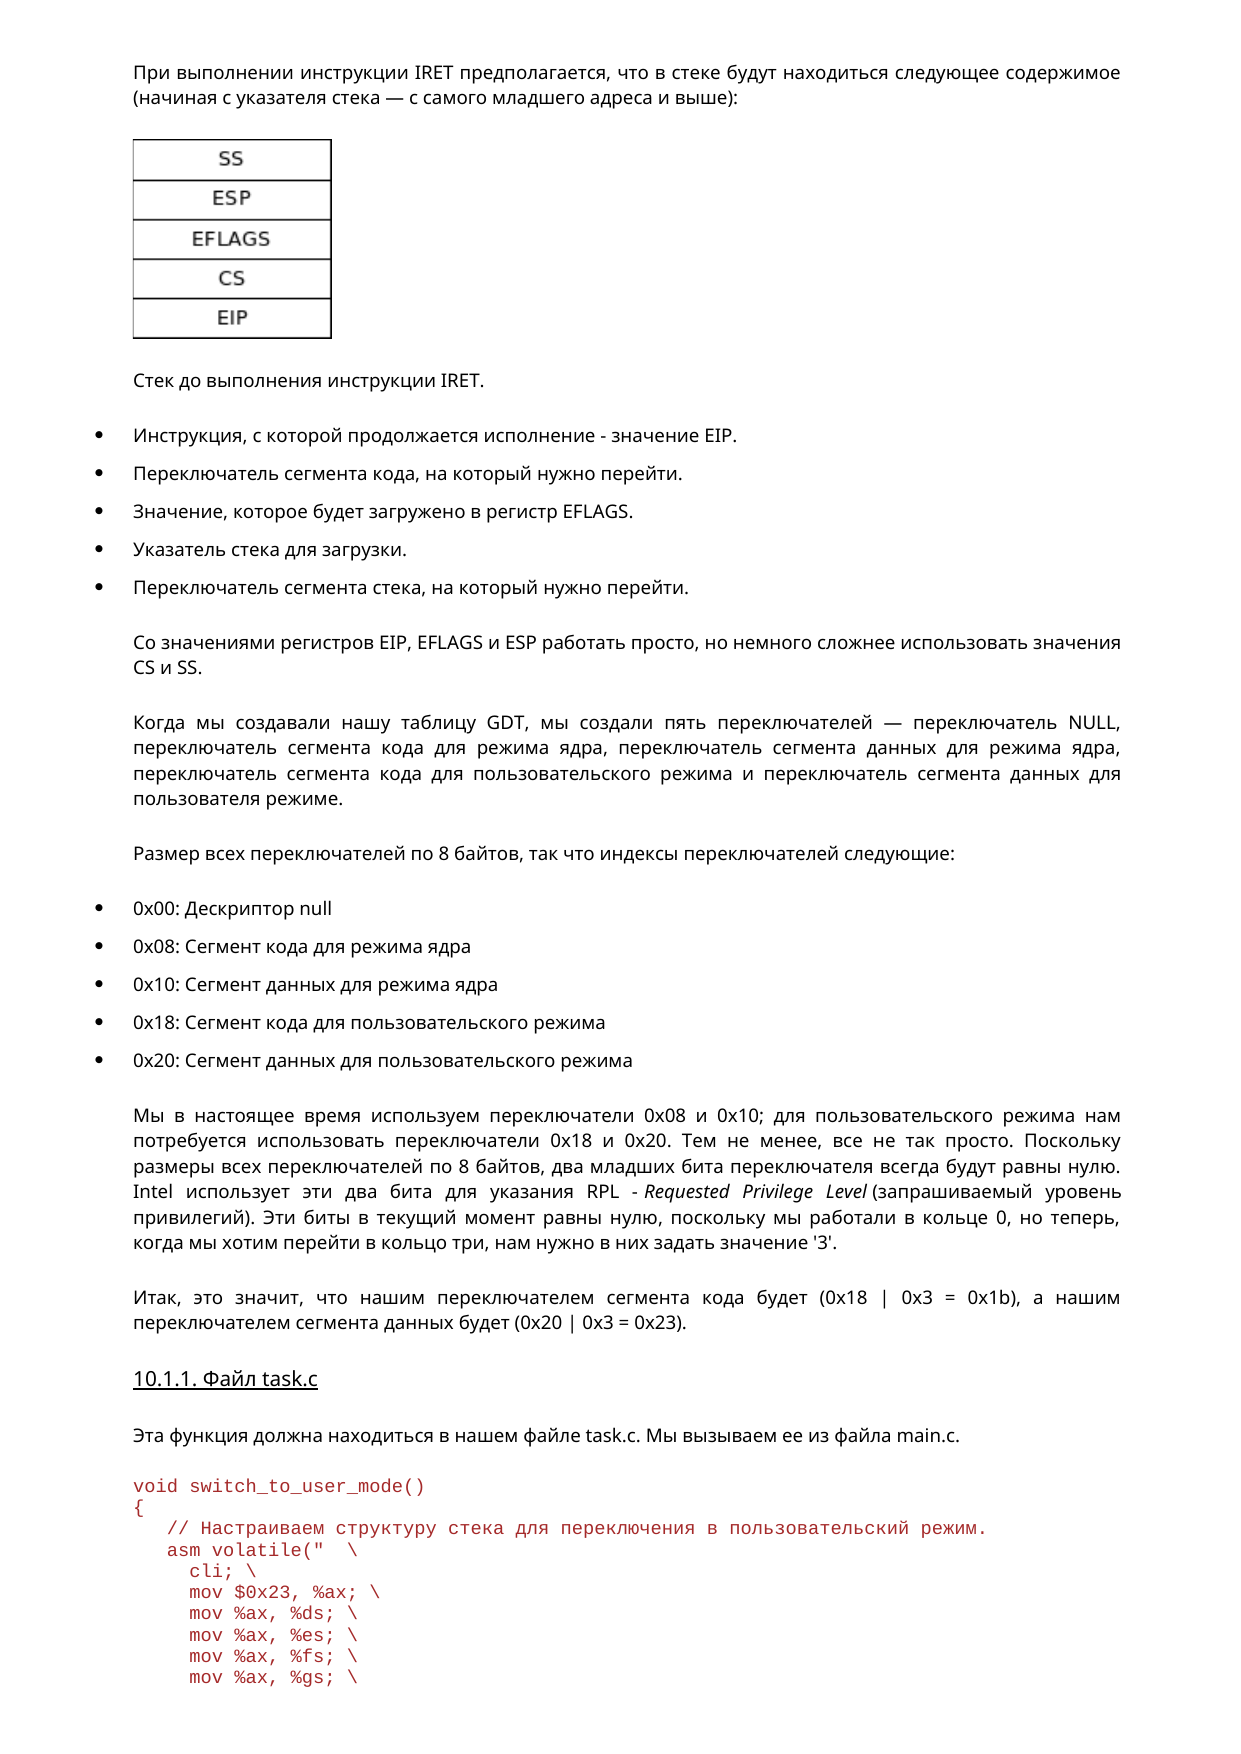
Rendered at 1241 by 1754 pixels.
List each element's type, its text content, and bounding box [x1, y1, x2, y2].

list Переключатель сегмента кода, на который нужно перейти. [95, 460, 1122, 486]
list 0x10: Сегмент данных для режима ядра [95, 971, 1122, 997]
text mov $0x23, %ax; \ [133, 1583, 1122, 1604]
text Итак, это значит, что нашим переключателем сегмента кода будет (0x18 | 0x3 = 0x1b), а нашим переключателем сегмента данных будет (0x20 | 0x3 = 0x23). [133, 1284, 1122, 1335]
text mov %ax, %gs; \ [133, 1668, 1122, 1689]
subtitle 10.1.1. Файл task.c [133, 1364, 1122, 1393]
list 0x18: Сегмент кода для пользовательского режима [95, 1009, 1122, 1035]
text { [133, 1498, 1122, 1519]
list 0x00: Дескриптор null [95, 895, 1122, 921]
picture [132, 139, 332, 339]
text Со значениями регистров EIP, EFLAGS и ESP работать просто, но немного сложнее использовать значения CS и SS. [133, 629, 1122, 680]
list Переключатель сегмента стека, на который нужно перейти. [95, 574, 1122, 600]
text При выполнении инструкции IRET предполагается, что в стеке будут находиться следующее содержимое (начиная с указателя стека — с самого младшего адреса и выше): [133, 59, 1122, 110]
list Значение, которое будет загружено в регистр EFLAGS. [95, 498, 1122, 524]
text mov %ax, %ds; \ [133, 1604, 1122, 1625]
text Эта функция должна находиться в нашем файле task.c. Мы вызываем ее из файла main.c. [133, 1422, 1122, 1447]
text mov %ax, %fs; \ [133, 1647, 1122, 1668]
list Инструкция, с которой продолжается исполнение - значение EIP. [95, 422, 1122, 448]
list 0x20: Сегмент данных для пользовательского режима [95, 1047, 1122, 1073]
text mov %ax, %es; \ [133, 1625, 1122, 1647]
text void switch_to_user_mode() [133, 1477, 1122, 1498]
list Указатель стека для загрузки. [95, 536, 1122, 562]
text Размер всех переключателей по 8 байтов, так что индексы переключателей следующие: [133, 840, 1122, 866]
text cli; \ [133, 1562, 1122, 1583]
text Мы в настоящее время используем переключатели 0x08 и 0x10; для пользовательского режима нам потребуется использовать переключатели 0x18 и 0x20. Тем не менее, все не так просто. Поскольку размеры всех переключателей по 8 байтов, два младших бита переключателя всегда будут равны нулю. Intel использует эти два бита для указания RPL - Requested Privilege Level (запрашиваемый уровень привилегий). Эти биты в текущий момент равны нулю, поскольку мы работали в кольце 0, но теперь, когда мы хотим перейти в кольцо три, нам нужно в них задать значение '3'. [133, 1102, 1122, 1255]
text asm volatile(" \ [133, 1540, 1122, 1562]
text // Настраиваем структуру стека для переключения в пользовательский режим. [133, 1519, 1122, 1540]
text Стек до выполнения инструкции IRET. [133, 367, 1122, 393]
text Когда мы создавали нашу таблицу GDT, мы создали пять переключателей — переключатель NULL, переключатель сегмента кода для режима ядра, переключатель сегмента данных для режима ядра, переключатель сегмента кода для пользовательского режима и переключатель сегмента данных для пользователя режиме. [133, 709, 1122, 811]
list 0x08: Сегмент кода для режима ядра [95, 933, 1122, 959]
